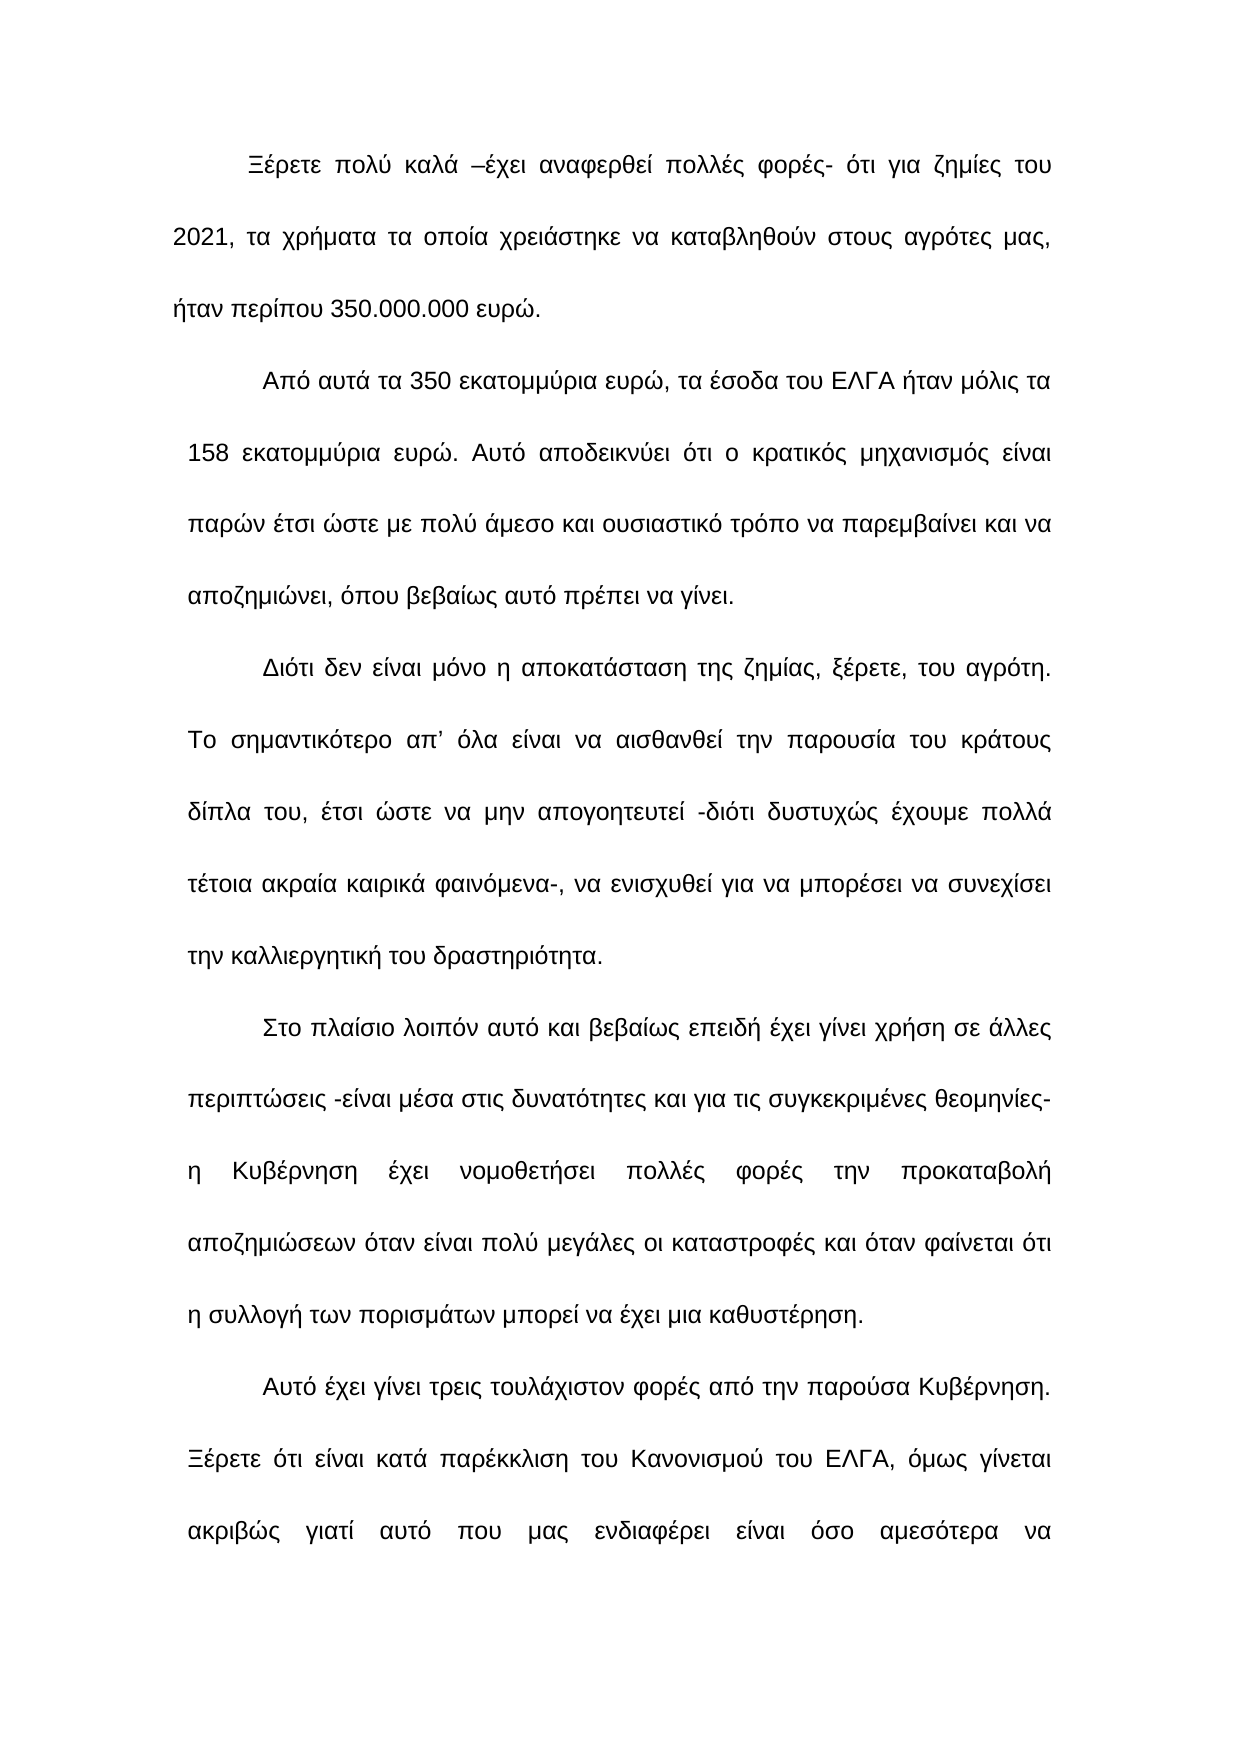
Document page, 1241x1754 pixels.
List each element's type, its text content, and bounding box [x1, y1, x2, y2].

text Ξέρετε πολύ καλά –έχει αναφερθεί πολλές φορές- ότι για ζημίες του 2021, τα χρήματα τα οποία χρειάστηκε να καταβληθούν στους αγρότες μας, ήταν περίπου 350.000.000 ευρώ. [173, 150, 1053, 322]
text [187, 1372, 1053, 1544]
text Από αυτά τα 350 εκατομμύρια ευρώ, τα έσοδα του ΕΛΓΑ ήταν μόλις τα 158 εκατομμύρια ευρώ. Αυτό αποδεικνύει ότι ο κρατικός μηχανισμός είναι παρών έτσι ώστε με πολύ άμεσο και ουσιαστικό τρόπο να παρεμβαίνει και να αποζημιώνει, όπου βεβαίως αυτό πρέπει να γίνει. [187, 366, 1053, 610]
text Διότι δεν είναι μόνο η αποκατάσταση της ζημίας, ξέρετε, του αγρότη. Το σημαντικότερο απ’ όλα είναι να αισθανθεί την παρουσία του κράτους δίπλα του, έτσι ώστε να μην απογοητευτεί -διότι δυστυχώς έχουμε πολλά τέτοια ακραία καιρικά φαινόμενα-, να ενισχυθεί για να μπορέσει να συνεχίσει την καλλιεργητική του δραστηριότητα. [187, 653, 1053, 969]
text Στο πλαίσιο λοιπόν αυτό και βεβαίως επειδή έχει γίνει χρήση σε άλλες περιπτώσεις -είναι μέσα στις δυνατότητες και για τις συγκεκριμένες θεομηνίες- η Κυβέρνηση έχει νομοθετήσει πολλές φορές την προκαταβολή αποζημιώσεων όταν είναι πολύ μεγάλες οι καταστροφές και όταν φαίνεται ότι η συλλογή των πορισμάτων μπορεί να έχει μια καθυστέρηση. [187, 1012, 1053, 1329]
